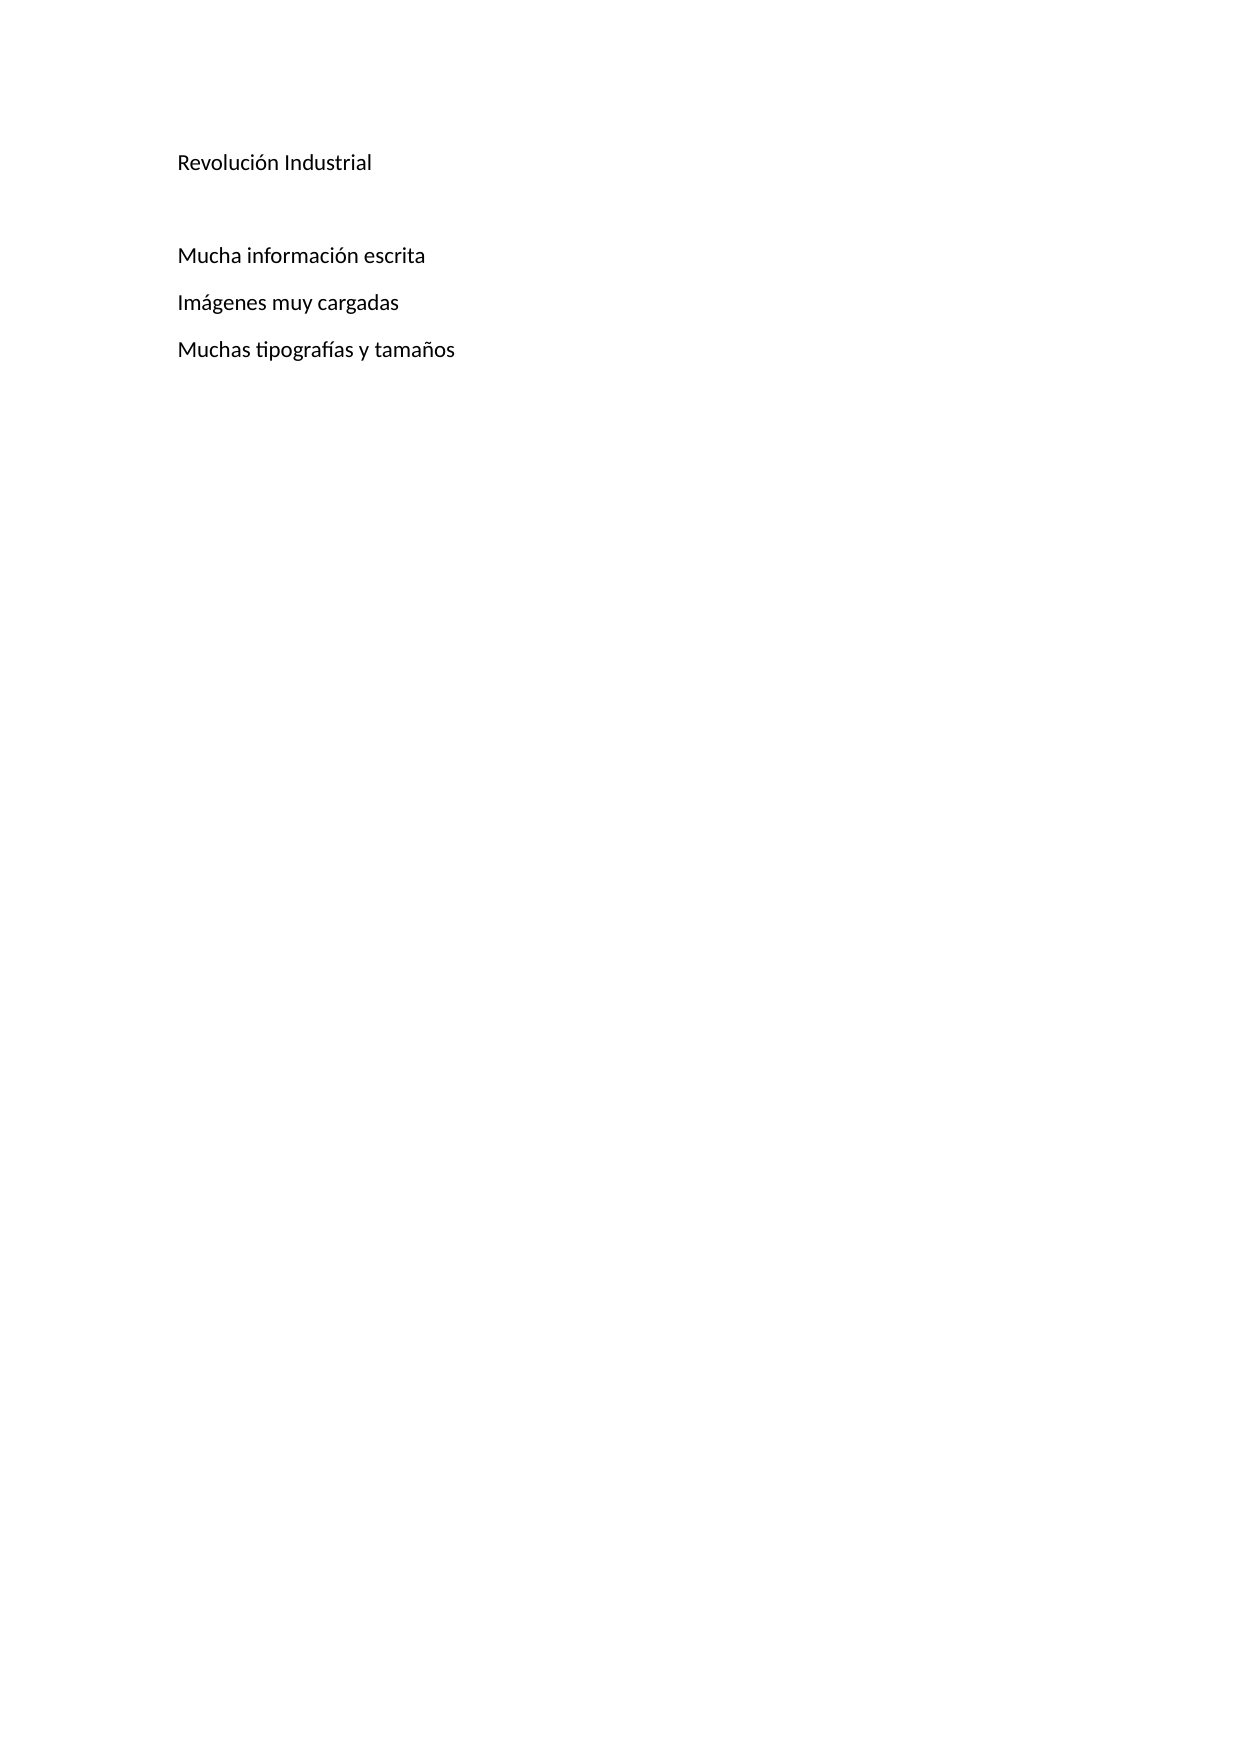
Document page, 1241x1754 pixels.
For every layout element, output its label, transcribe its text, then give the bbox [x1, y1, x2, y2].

text Imágenes muy cargadas [177, 288, 1063, 316]
text Muchas tipografías y tamaños [177, 335, 1063, 363]
text Revolución Industrial [177, 148, 1063, 176]
text Mucha información escrita [177, 241, 1063, 269]
